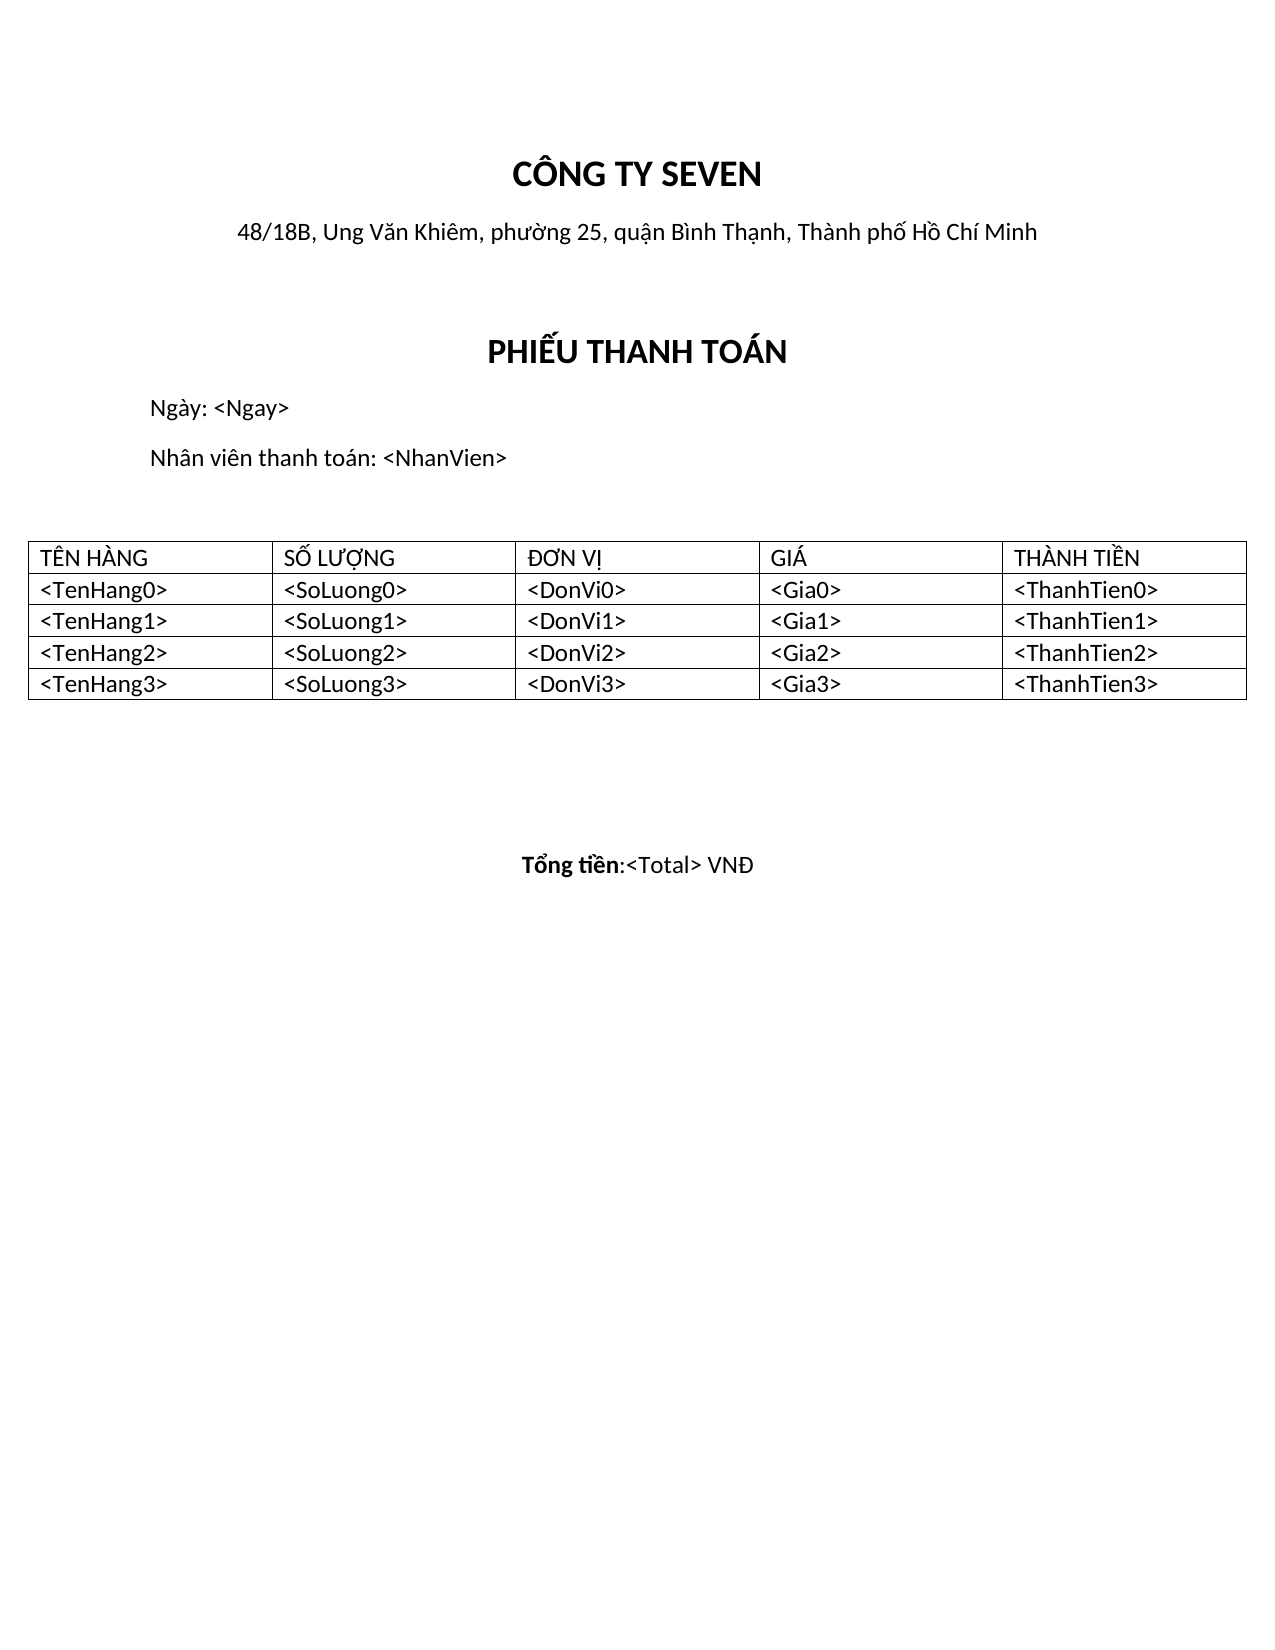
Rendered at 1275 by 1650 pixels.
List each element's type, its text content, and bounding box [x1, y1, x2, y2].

text Nhân viên thanh toán: <NhanVien> [150, 442, 1125, 472]
table_header GIÁ [760, 542, 1002, 573]
table_cell <Gia2> [760, 637, 1002, 667]
table_cell <DonVi1> [516, 605, 759, 636]
table_cell <Gia3> [760, 669, 1002, 699]
text CÔNG TY SEVEN [150, 150, 1125, 196]
table_cell <ThanhTien0> [1003, 574, 1246, 604]
table_cell <SoLuong0> [273, 574, 515, 604]
table_cell <SoLuong3> [273, 669, 515, 699]
table_cell <DonVi0> [516, 574, 759, 604]
table_cell <TenHang1> [29, 605, 272, 636]
table_cell <TenHang3> [29, 669, 272, 699]
text PHIẾU THANH TOÁN [150, 329, 1125, 372]
table_cell <TenHang0> [29, 574, 272, 604]
table_cell <Gia1> [760, 605, 1002, 636]
table_cell <TenHang2> [29, 637, 272, 667]
table_cell <Gia0> [760, 574, 1002, 604]
table_header SỐ LƯỢNG [273, 542, 515, 573]
table_cell <DonVi3> [516, 669, 759, 699]
table_header ĐƠN VỊ [516, 542, 759, 573]
table_cell <ThanhTien2> [1003, 637, 1246, 667]
table_cell <ThanhTien3> [1003, 669, 1246, 699]
text Tổng tiền:<Total> VNĐ [150, 849, 1125, 879]
text Ngày: <Ngay> [150, 392, 1125, 423]
table_cell <ThanhTien1> [1003, 605, 1246, 636]
table_cell <SoLuong2> [273, 637, 515, 667]
table_cell <DonVi2> [516, 637, 759, 667]
table_cell <SoLuong1> [273, 605, 515, 636]
text 48/18B, Ung Văn Khiêm, phường 25, quận Bình Thạnh, Thành phố Hồ Chí Minh [150, 216, 1125, 247]
table_header TÊN HÀNG [29, 542, 272, 573]
table_header THÀNH TIỀN [1003, 542, 1246, 573]
